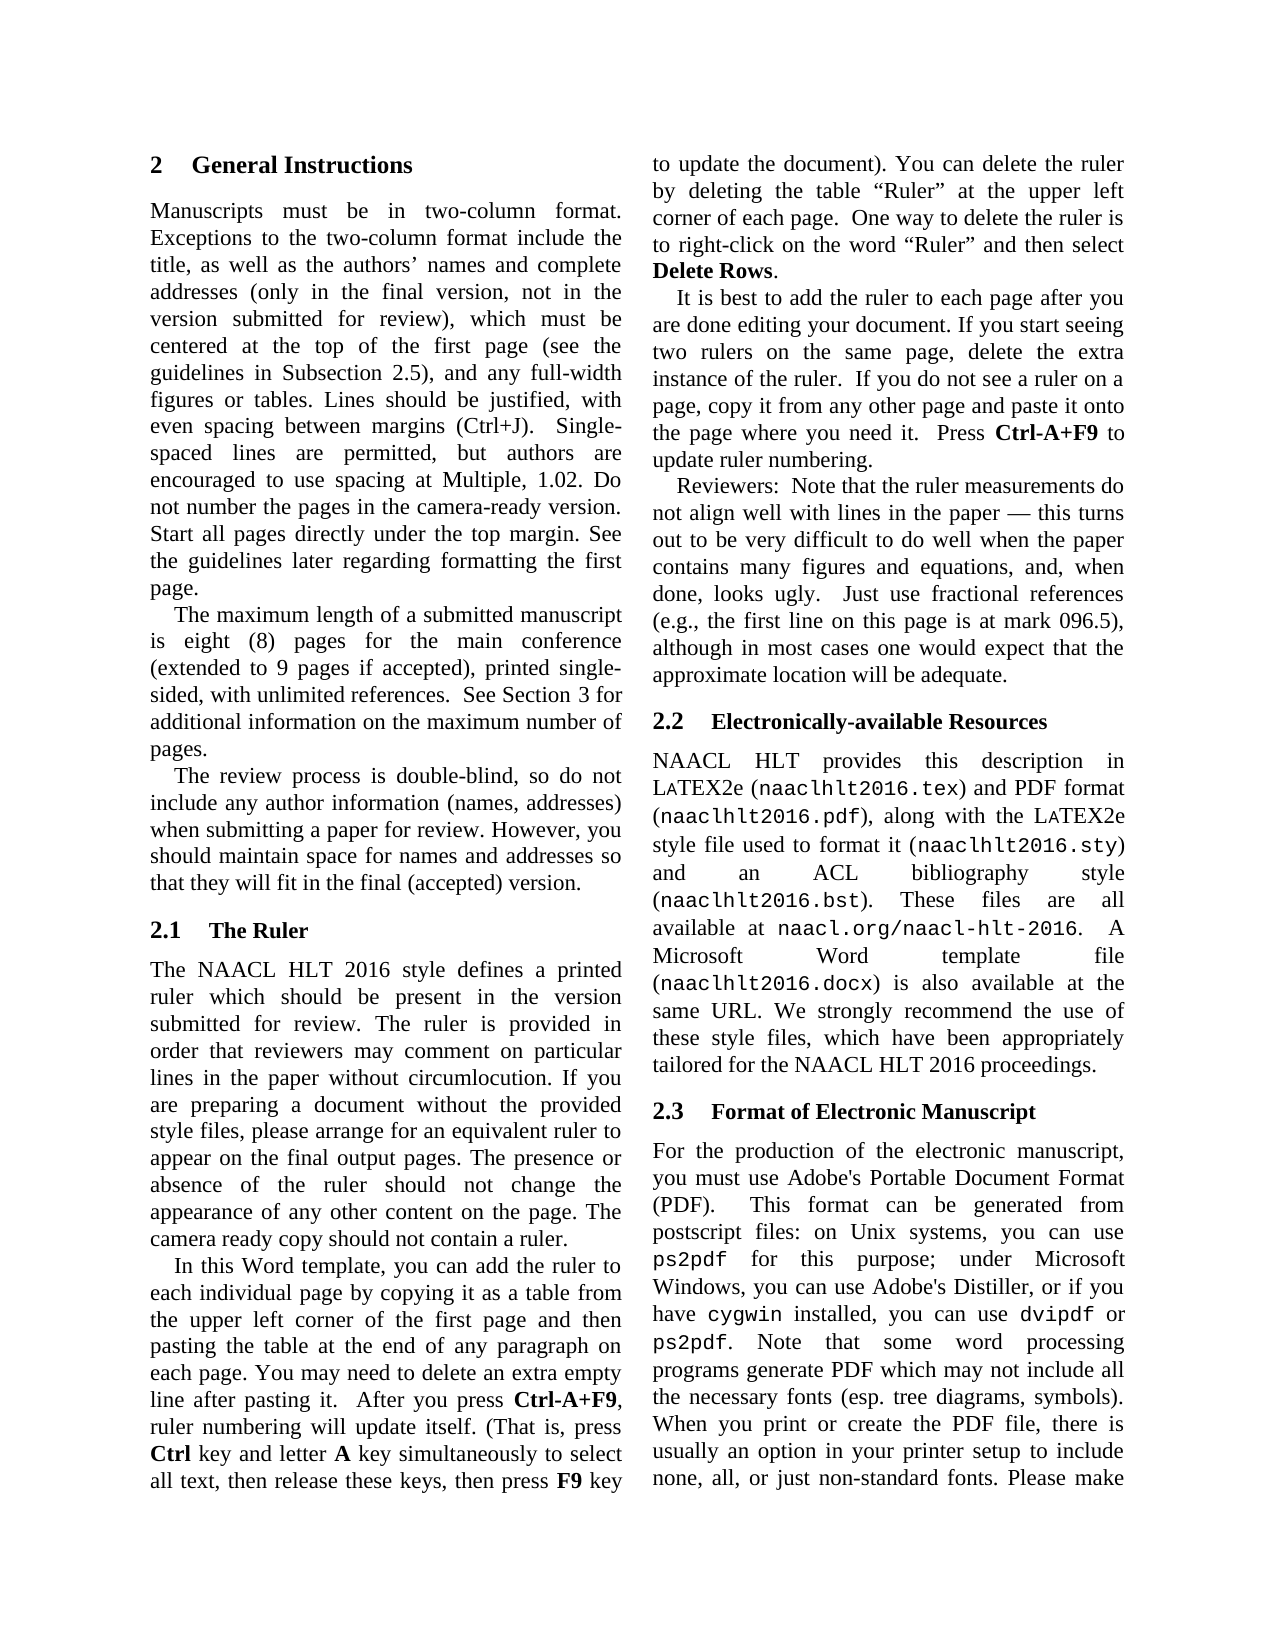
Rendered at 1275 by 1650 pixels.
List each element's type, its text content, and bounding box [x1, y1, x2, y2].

text The Ruler [150, 915, 622, 944]
text Format of Electronic Manuscript [652, 1096, 1125, 1125]
text In this Word template, you can add the ruler to each individual page by copying it as a table from the upper left corner of the first page and then pasting the table at the end of any paragraph on each page. You may need to delete an extra empty line after pasting it. After you press Ctrl-A+F9, ruler numbering will update itself. (That is, press Ctrl key and letter A key simultaneously to select all text, then release these keys, then press F9 key to update the document). You can delete the ruler by deleting the table “Ruler” at the upper left corner of each page. One way to delete the ruler is to right-click on the word “Ruler” and then select Delete Rows. [150, 1252, 622, 1493]
text The NAACL HLT 2016 style defines a printed ruler which should be present in the version submitted for review. The ruler is provided in order that reviewers may comment on particular lines in the paper without circumlocution. If you are preparing a document without the provided style files, please arrange for an equivalent ruler to appear on the final output pages. The presence or absence of the ruler should not change the appearance of any other content on the page. The camera ready copy should not contain a ruler. [150, 956, 622, 1251]
text NAACL HLT provides this description in LATEX2e (naaclhlt2016.tex) and PDF format (naaclhlt2016.pdf), along with the LATEX2e style file used to format it (naaclhlt2016.sty) and an ACL bibliography style (naaclhlt2016.bst). These files are all available at naacl.org/naacl-hlt-2016. A Microsoft Word template file (naaclhlt2016.docx) is also available at the same URL. We strongly recommend the use of these style files, which have been appropriately tailored for the NAACL HLT 2016 proceedings. [652, 747, 1125, 1077]
text Electronically-available Resources [652, 706, 1125, 735]
text Reviewers: Note that the ruler measurements do not align well with lines in the paper — this turns out to be very difficult to do well when the paper contains many figures and equations, and, when done, looks ugly. Just use fractional references (e.g., the first line on this page is at mark 096.5), although in most cases one would expect that the approximate location will be adequate. [652, 472, 1125, 687]
text In this Word template, you can add the ruler to each individual page by copying it as a table from the upper left corner of the first page and then pasting the table at the end of any paragraph on each page. You may need to delete an extra empty line after pasting it. After you press Ctrl-A+F9, ruler numbering will update itself. (That is, press Ctrl key and letter A key simultaneously to select all text, then release these keys, then press F9 key to update the document). You can delete the ruler by deleting the table “Ruler” at the upper left corner of each page. One way to delete the ruler is to right-click on the word “Ruler” and then select Delete Rows. [652, 150, 1125, 284]
text The maximum length of a submitted manuscript is eight (8) pages for the main conference (extended to 9 pages if accepted), printed single-sided, with unlimited references. See Section 3 for additional information on the maximum number of pages. [150, 601, 622, 761]
text General Instructions [150, 150, 622, 179]
text Manuscripts must be in two-column format. Exceptions to the two-column format include the title, as well as the authors’ names and complete addresses (only in the final version, not in the version submitted for review), which must be centered at the top of the first page (see the guidelines in Subsection 2.5), and any full-width figures or tables. Lines should be justified, with even spacing between margins (Ctrl+J). Single-spaced lines are permitted, but authors are encouraged to use spacing at Multiple, 1.02. Do not number the pages in the camera-ready version. Start all pages directly under the top margin. See the guidelines later regarding formatting the first page. [150, 197, 622, 600]
text The review process is double-blind, so do not include any author information (names, addresses) when submitting a paper for review. However, you should maintain space for names and addresses so that they will fit in the final (accepted) version. [150, 762, 622, 896]
text It is best to add the ruler to each page after you are done editing your document. If you start seeing two rulers on the same page, delete the extra instance of the ruler. If you do not see a ruler on a page, copy it from any other page and paste it onto the page where you need it. Press Ctrl-A+F9 to update ruler numbering. [652, 284, 1125, 472]
